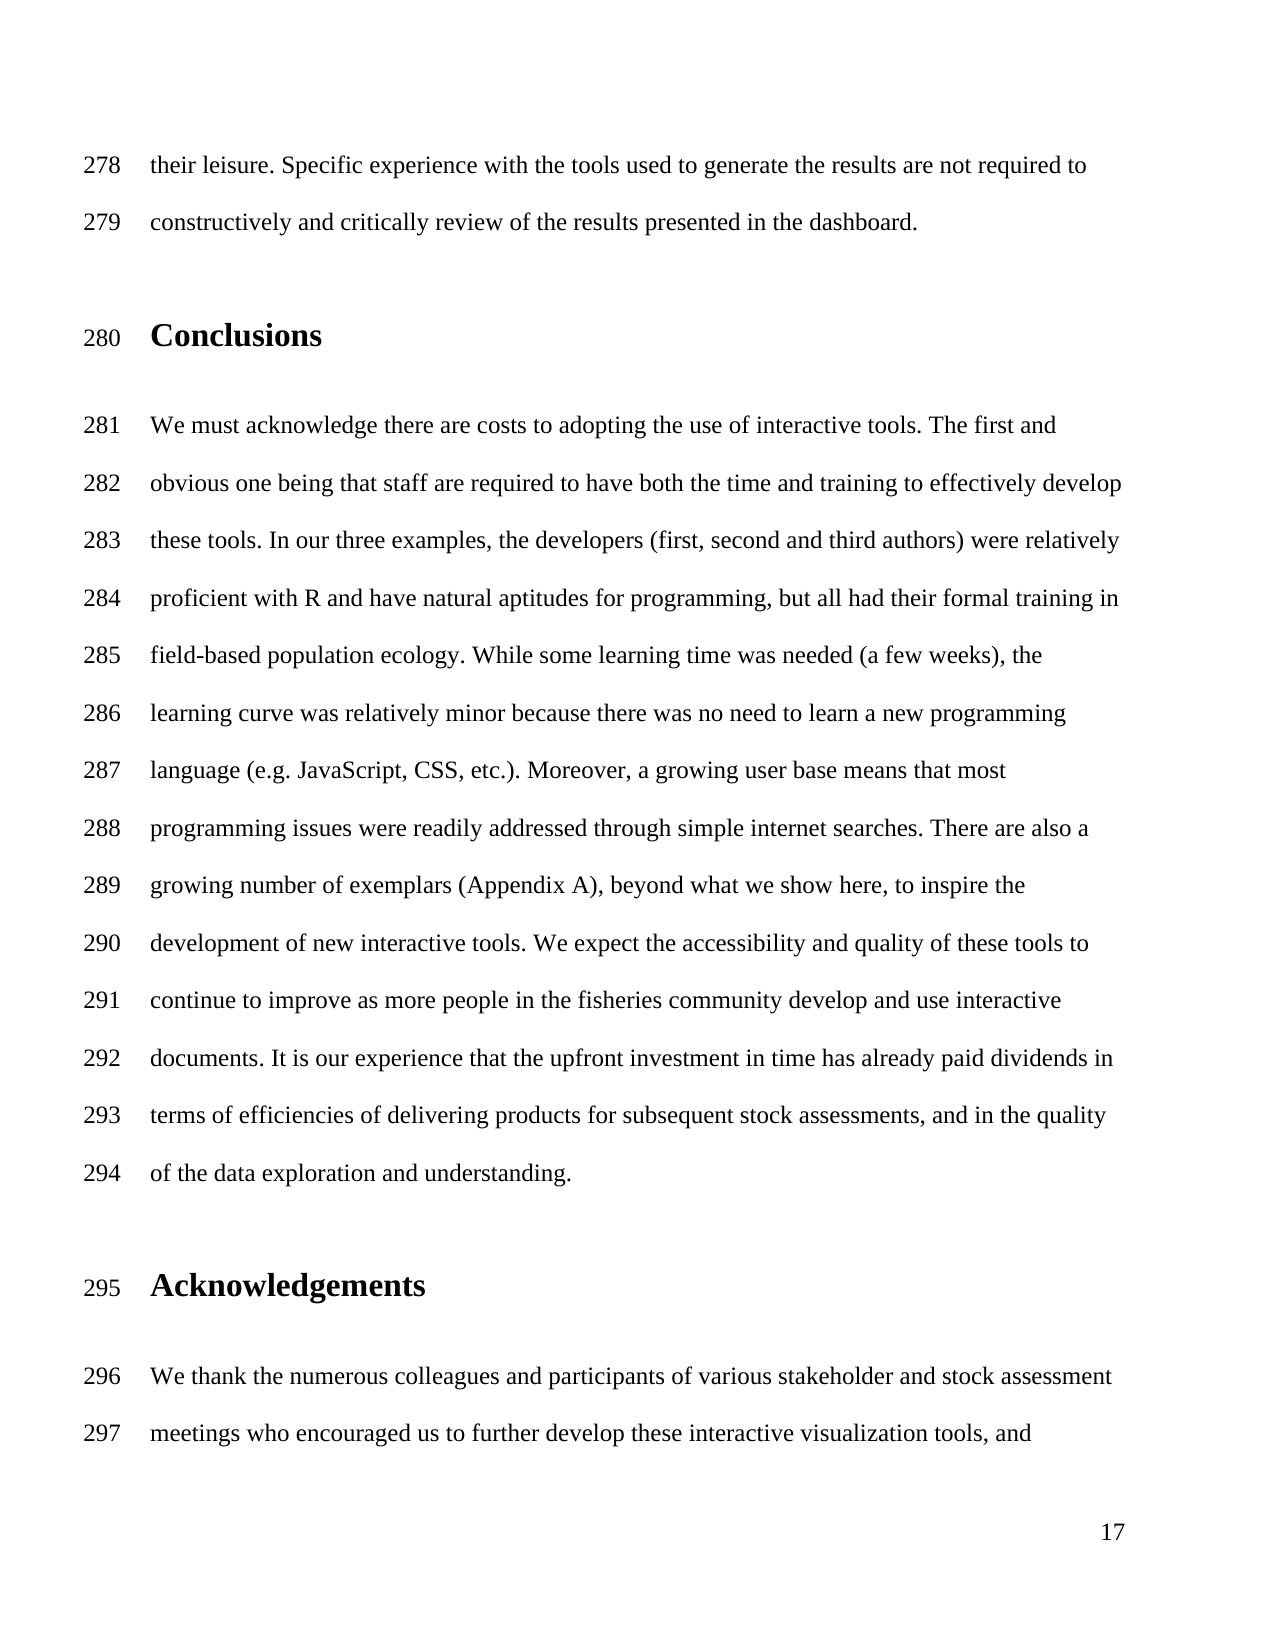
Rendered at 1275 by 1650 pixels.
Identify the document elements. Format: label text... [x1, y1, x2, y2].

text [150, 150, 1125, 236]
subtitle Acknowledgements [150, 1265, 1125, 1304]
subtitle Conclusions [150, 315, 1125, 353]
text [150, 1361, 1125, 1447]
text We must acknowledge there are costs to adopting the use of interactive tools. The first and obvious one being that staff are required to have both the time and training to effectively develop these tools. In our three examples, the developers (first, second and third authors) were relatively proficient with R and have natural aptitudes for programming, but all had their formal training in field-based population ecology. While some learning time was needed (a few weeks), the learning curve was relatively minor because there was no need to learn a new programming language (e.g. JavaScript, CSS, etc.). Moreover, a growing user base means that most programming issues were readily addressed through simple internet searches. There are also a growing number of exemplars (Appendix A), beyond what we show here, to inspire the development of new interactive tools. We expect the accessibility and quality of these tools to continue to improve as more people in the fisheries community develop and use interactive documents. It is our experience that the upfront investment in time has already paid dividends in terms of efficiencies of delivering products for subsequent stock assessments, and in the quality of the data exploration and understanding. [150, 410, 1125, 1187]
